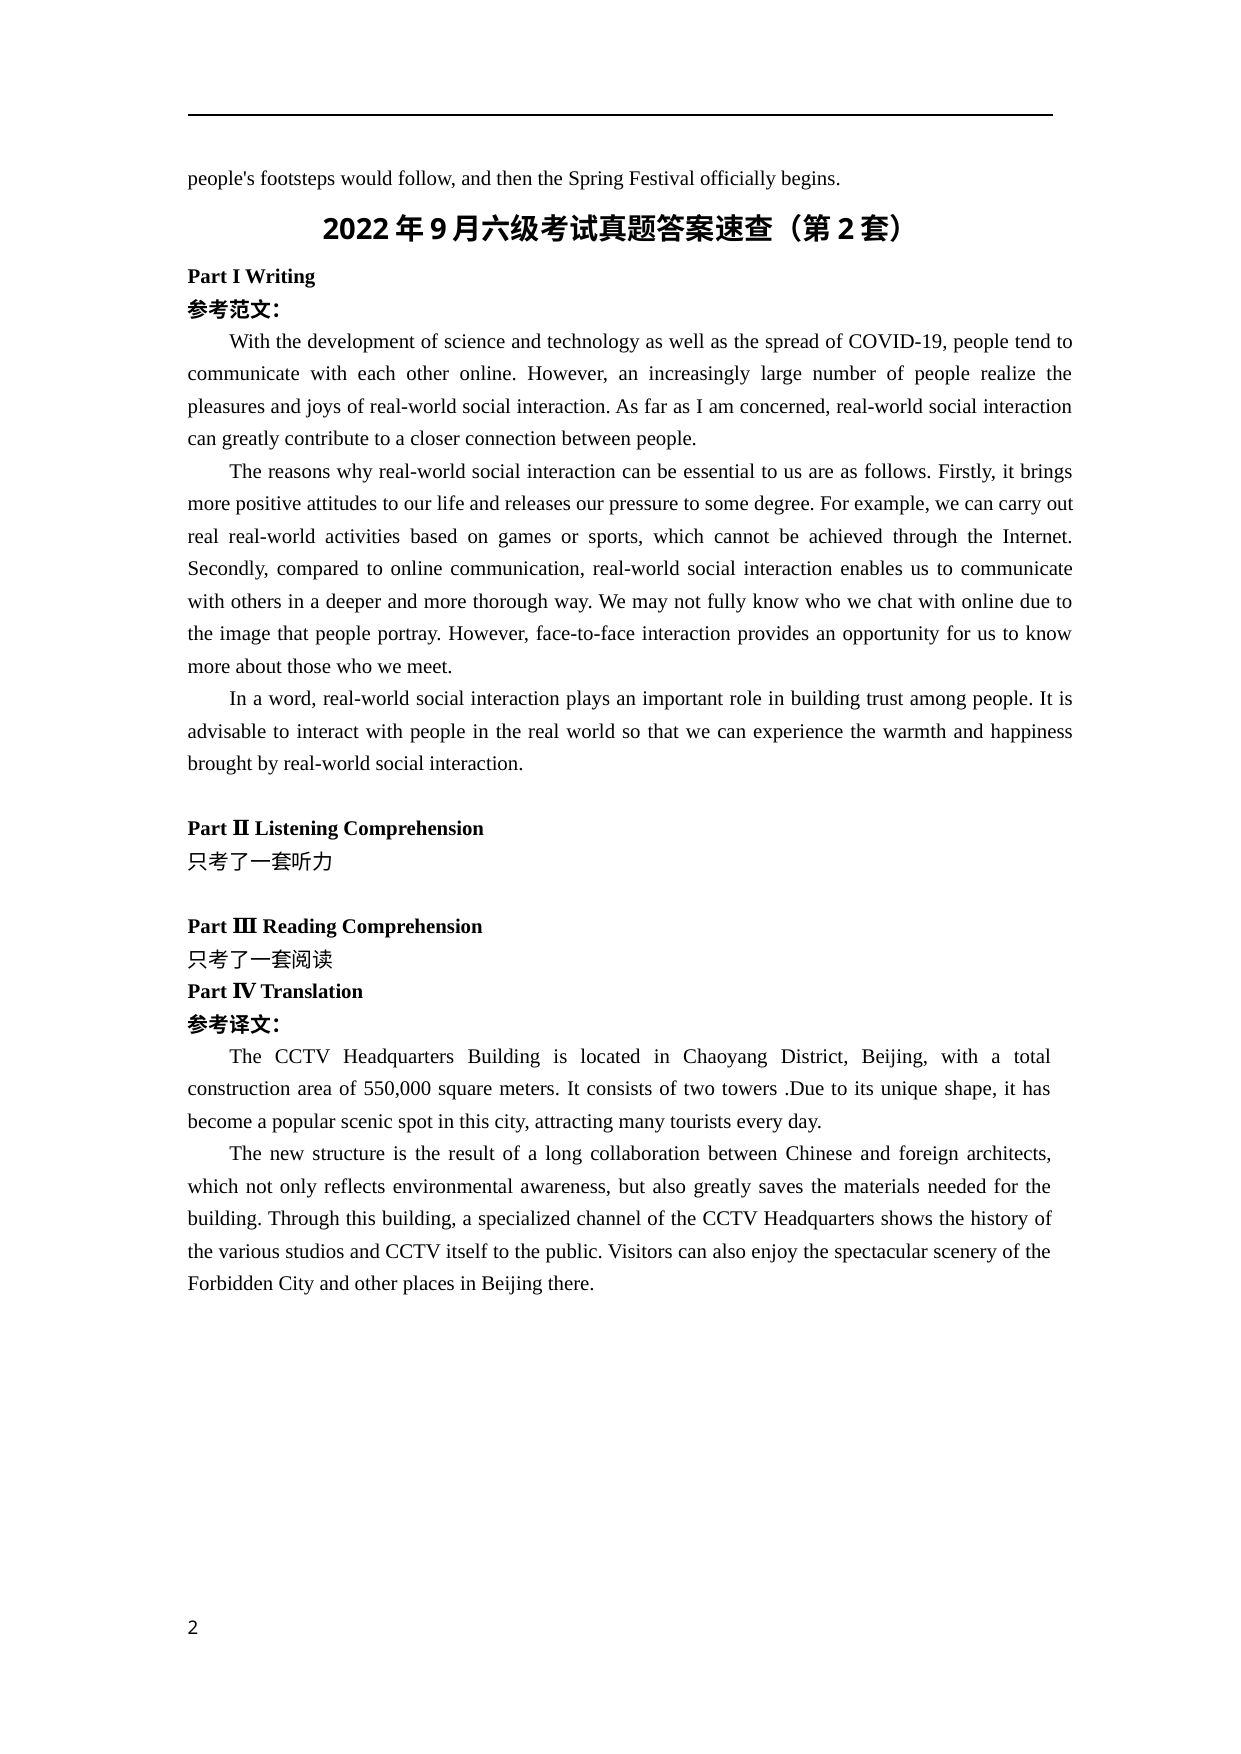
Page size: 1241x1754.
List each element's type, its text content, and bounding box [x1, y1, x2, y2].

text 只考了一套阅读 [187, 942, 1162, 974]
text 参考译文： [187, 1007, 1053, 1039]
text The CCTV Headquarters Building is located in Chaoyang District, Beijing, with a total construction area of 550,000 square meters. It consists of two towers .Due to its unique shape, it has become a popular scenic spot in this city, attracting many tourists every day. [187, 1039, 1053, 1137]
text The new structure is the result of a long collaboration between Chinese and foreign architects, which not only reflects environmental awareness, but also greatly saves the materials needed for the building. Through this building, a specialized channel of the CCTV Headquarters shows the history of the various studios and CCTV itself to the public. Visitors can also enjoy the spectacular scenery of the Forbidden City and other places in Beijing there. [187, 1137, 1053, 1299]
text 2022年9月六级考试真题答案速查（第2套） [187, 194, 1053, 259]
text Part Ⅱ Listening Comprehension [187, 812, 1162, 844]
text 参考范文： [187, 292, 1053, 324]
text The reasons why real-world social interaction can be essential to us are as follows. Firstly, it brings more positive attitudes to our life and releases our pressure to some degree. For example, we can carry out real real-world activities based on games or sports, which cannot be achieved through the Internet. Secondly, compared to online communication, real-world social interaction enables us to communicate with others in a deeper and more thorough way. We may not fully know who we chat with online due to the image that people portray. However, face-to-face interaction provides an opportunity for us to know more about those who we meet. [187, 454, 1074, 682]
text Part I Writing [187, 259, 1053, 292]
text With the development of science and technology as well as the spread of COVID-19, people tend to communicate with each other online. However, an increasingly large number of people realize the pleasures and joys of real-world social interaction. As far as I am concerned, real-world social interaction can greatly contribute to a closer connection between people. [187, 324, 1074, 454]
text In a word, real-world social interaction plays an important role in building trust among people. It is advisable to interact with people in the real world so that we can experience the warmth and happiness brought by real-world social interaction. [187, 682, 1074, 779]
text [187, 162, 1053, 194]
text 只考了一套听力 [187, 844, 1162, 877]
text Part Ⅲ Reading Comprehension [187, 909, 1162, 942]
text Part Ⅳ Translation [187, 974, 1162, 1007]
